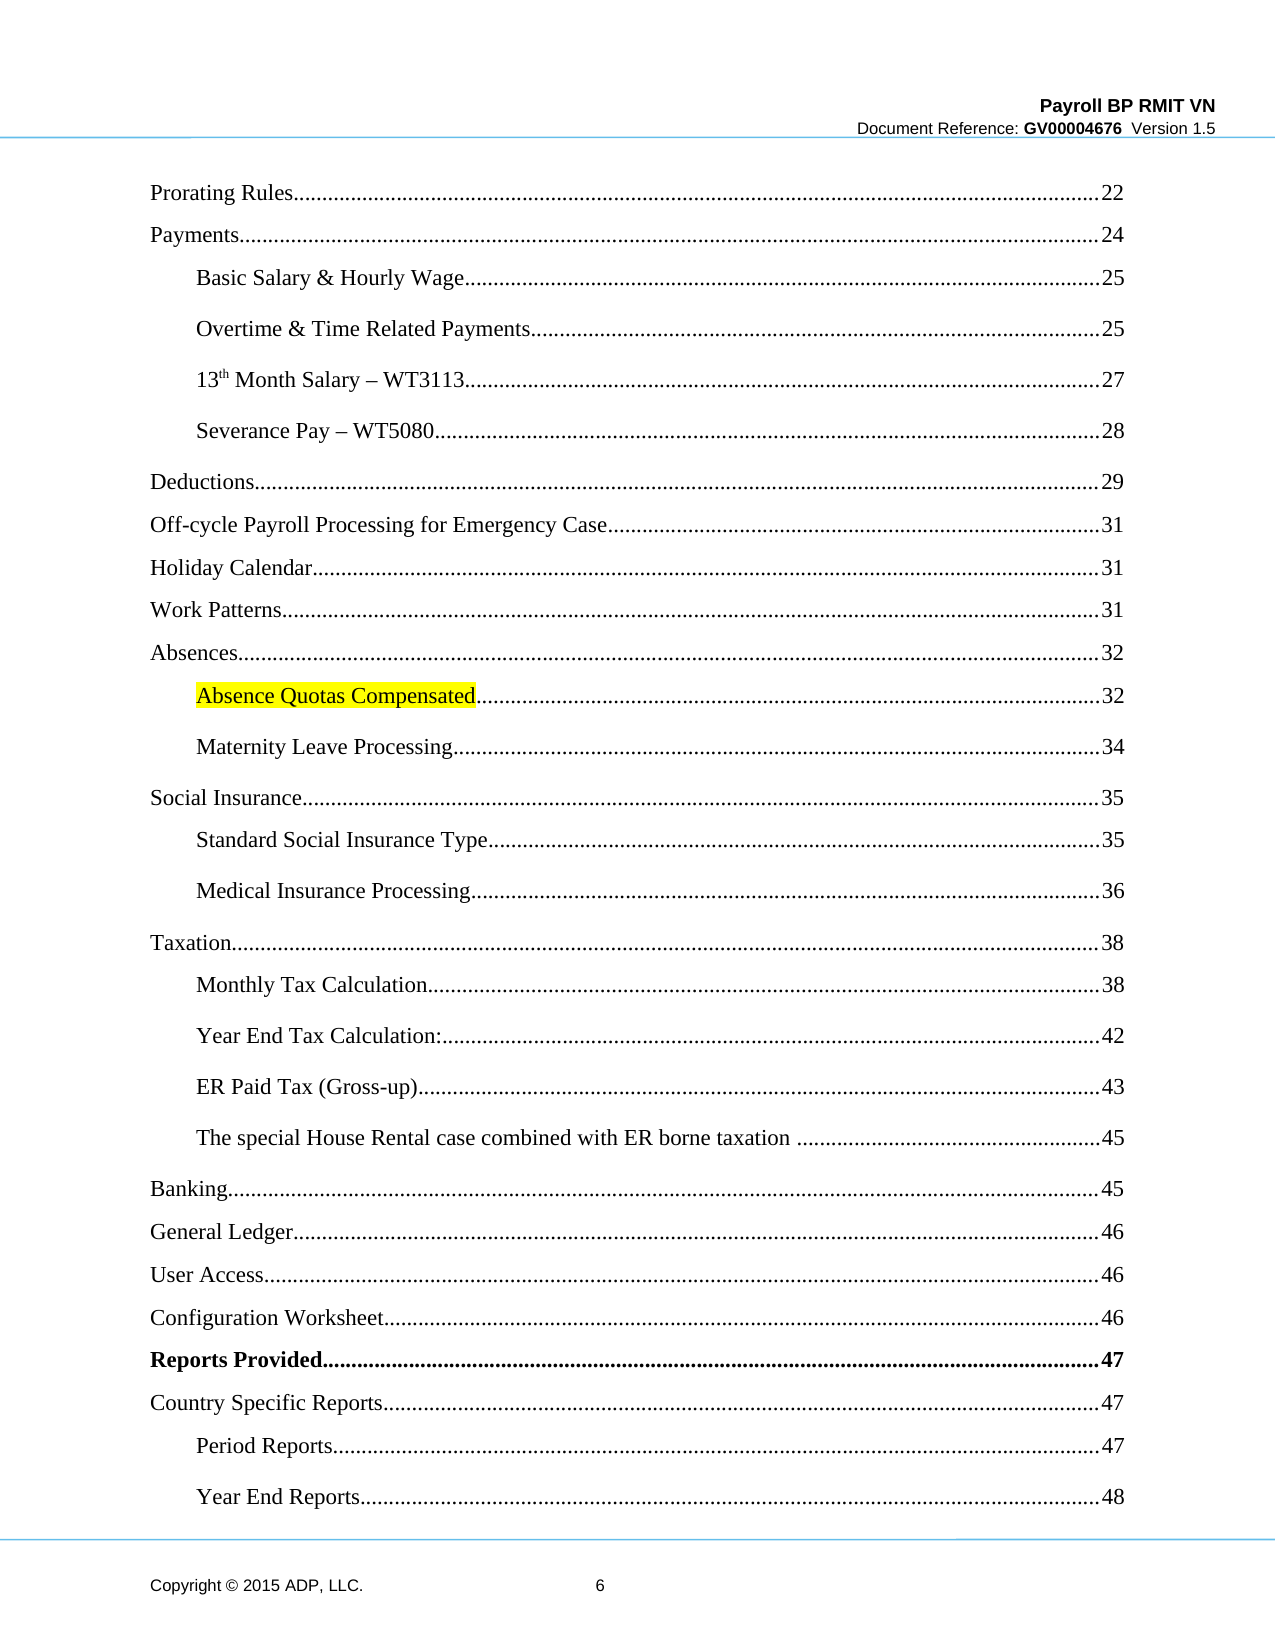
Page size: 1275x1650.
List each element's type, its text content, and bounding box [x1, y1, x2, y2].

text Holiday Calendar 31 [150, 553, 1125, 580]
text Reports Provided 47 [150, 1346, 1125, 1373]
text Year End Tax Calculation: 42 [196, 1022, 1125, 1049]
text General Ledger 46 [150, 1218, 1125, 1244]
text Work Patterns 31 [150, 596, 1125, 623]
text Standard Social Insurance Type 35 [196, 826, 1125, 853]
text Payments 24 [150, 221, 1125, 248]
text ER Paid Tax (Gross-up) 43 [196, 1073, 1125, 1100]
text Social Insurance 35 [150, 784, 1125, 810]
text Severance Pay – WT5080 28 [196, 417, 1125, 443]
text Prorating Rules 22 [150, 178, 1125, 205]
text Absences 32 [150, 639, 1125, 665]
text Monthly Tax Calculation 38 [196, 971, 1125, 998]
text Banking 45 [150, 1175, 1125, 1202]
text The special House Rental case combined with ER borne taxation 45 [196, 1124, 1125, 1151]
text Basic Salary & Hourly Wage 25 [196, 264, 1125, 290]
text Period Reports 47 [196, 1432, 1125, 1458]
text User Access 46 [150, 1261, 1125, 1287]
text Configuration Worksheet 46 [150, 1303, 1125, 1330]
text Maternity Leave Processing 34 [196, 733, 1125, 759]
text Off-cycle Payroll Processing for Emergency Case 31 [150, 511, 1125, 537]
text Taxation 38 [150, 928, 1125, 955]
text Country Specific Reports 47 [150, 1389, 1125, 1415]
text Absence Quotas Compensated 32 [476, 682, 1125, 708]
text Year End Reports 48 [196, 1483, 1125, 1509]
text Overtime & Time Related Payments 25 [196, 315, 1125, 341]
text 13th Month Salary – WT3113 27 [196, 366, 1125, 392]
text Medical Insurance Processing 36 [196, 877, 1125, 904]
text Deductions 29 [150, 468, 1125, 494]
